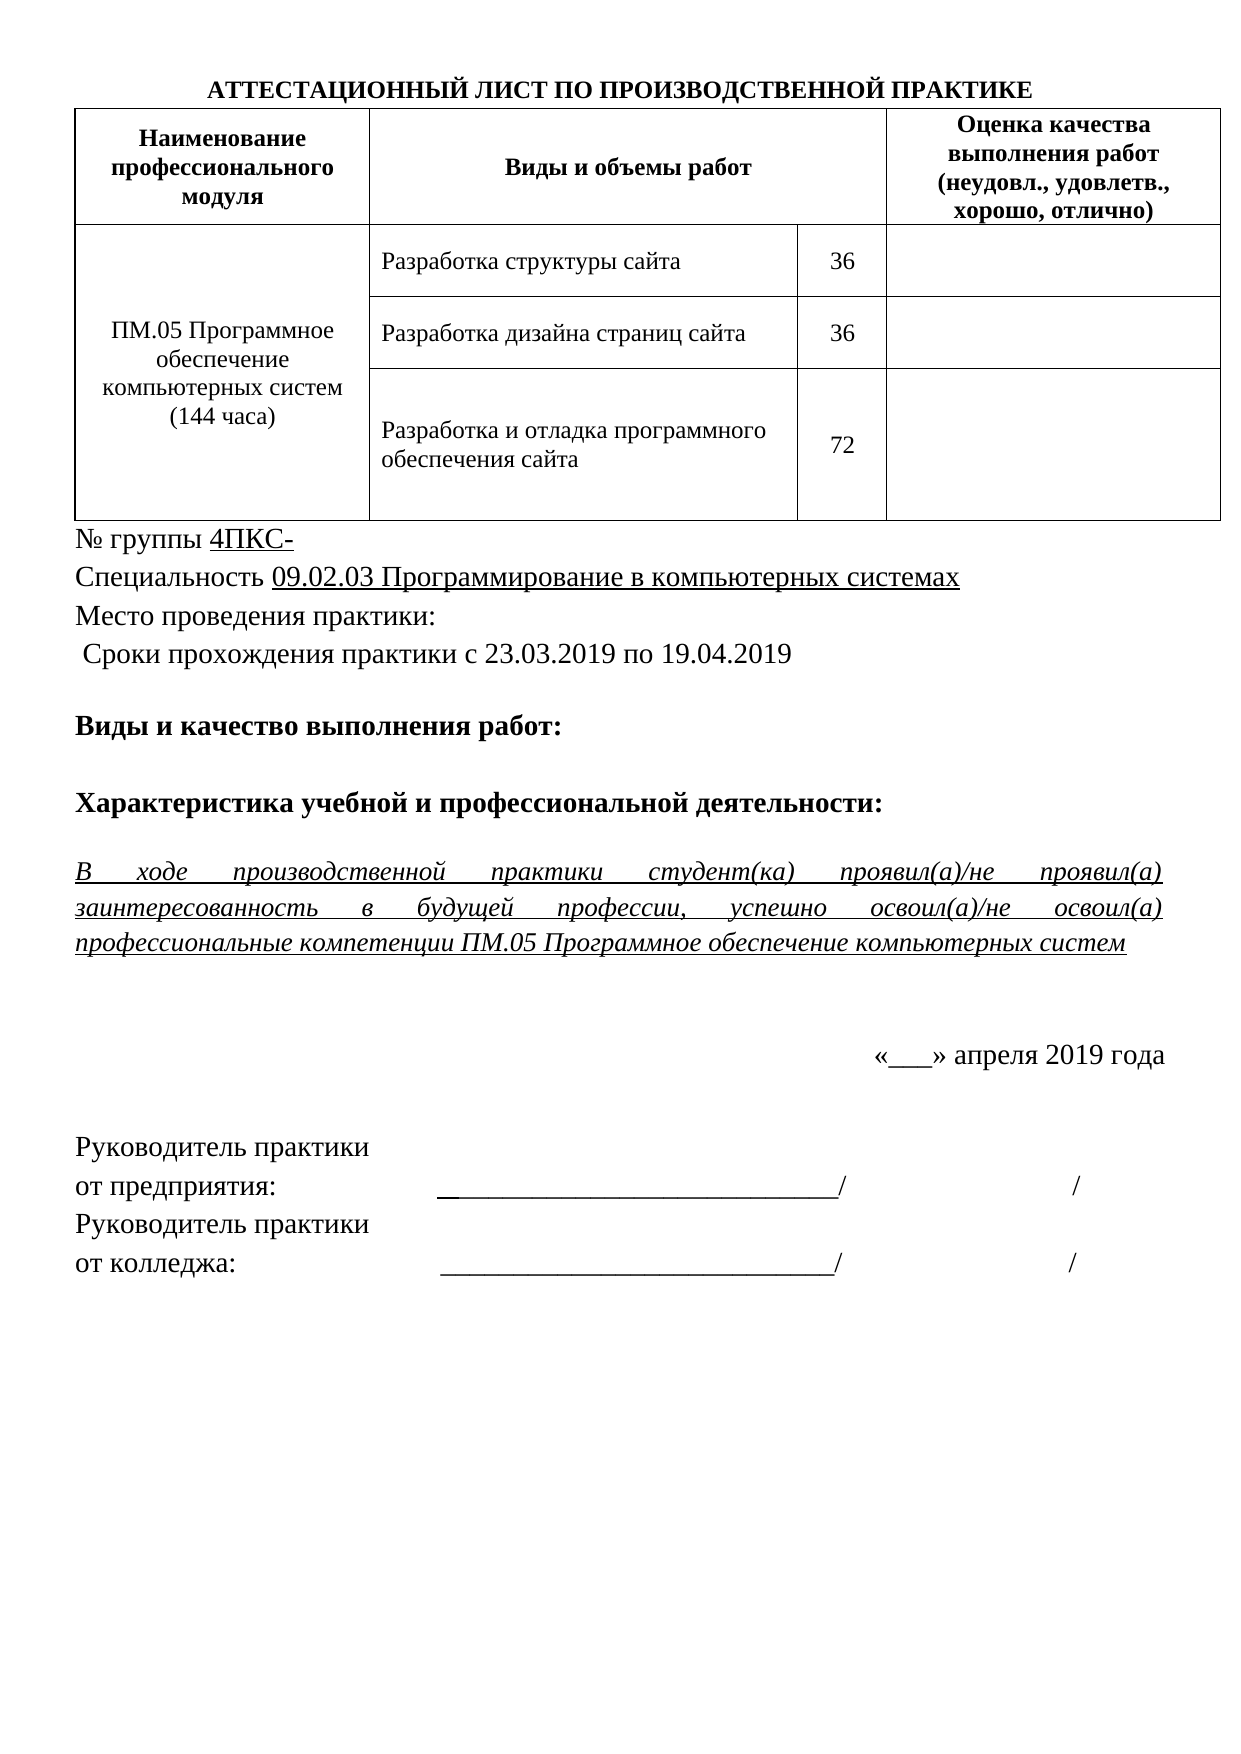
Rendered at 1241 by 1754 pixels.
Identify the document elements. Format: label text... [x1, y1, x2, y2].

table_header Наименование профессионального модуля [76, 109, 369, 224]
table_cell Разработка и отладка программного обеспечения сайта [370, 369, 797, 520]
text АТТЕСТАЦИОННЫЙ ЛИСТ ПО ПРОИЗВОДСТВЕННОЙ ПРАКТИКЕ [75, 75, 1165, 104]
table_cell 72 [798, 369, 886, 520]
table_header Виды и объемы работ [370, 109, 886, 224]
text № группы 4ПКС- [75, 521, 1165, 554]
table_cell 36 [798, 297, 886, 368]
text «___» апреля 2019 года [75, 1037, 1165, 1070]
table_header Оценка качества выполнения работ (неудовл., удовлетв., хорошо, отлично) [887, 109, 1220, 224]
text Сроки прохождения практики с 23.03.2019 по 19.04.2019 Виды и качество выполнения работ: Характеристика учебной и профессиональной деятельности: [75, 636, 1165, 851]
table_cell Разработка дизайна страниц сайта [370, 297, 797, 368]
table_cell [887, 297, 1220, 368]
table_cell [887, 225, 1220, 296]
text В ходе производственной практики студент(ка) проявил(а)/не проявил(а) заинтересованность в будущей профессии, успешно освоил(а)/не освоил(а) профессиональные компетенции ПМ.05 Программное обеспечение компьютерных систем [75, 855, 1165, 958]
table_cell [887, 369, 1220, 520]
table_cell ПМ.05 Программное обеспечение компьютерных систем (144 часа) [76, 225, 369, 520]
table_cell 36 [798, 225, 886, 296]
text Руководитель практики от предприятия: __________________________/ / Руководитель практики от колледжа: ___________________________/ / [75, 1129, 1165, 1278]
text Специальность 09.02.03 Программирование в компьютерных системах Место проведения практики: [75, 559, 1165, 631]
table_cell Разработка структуры сайта [370, 225, 797, 296]
